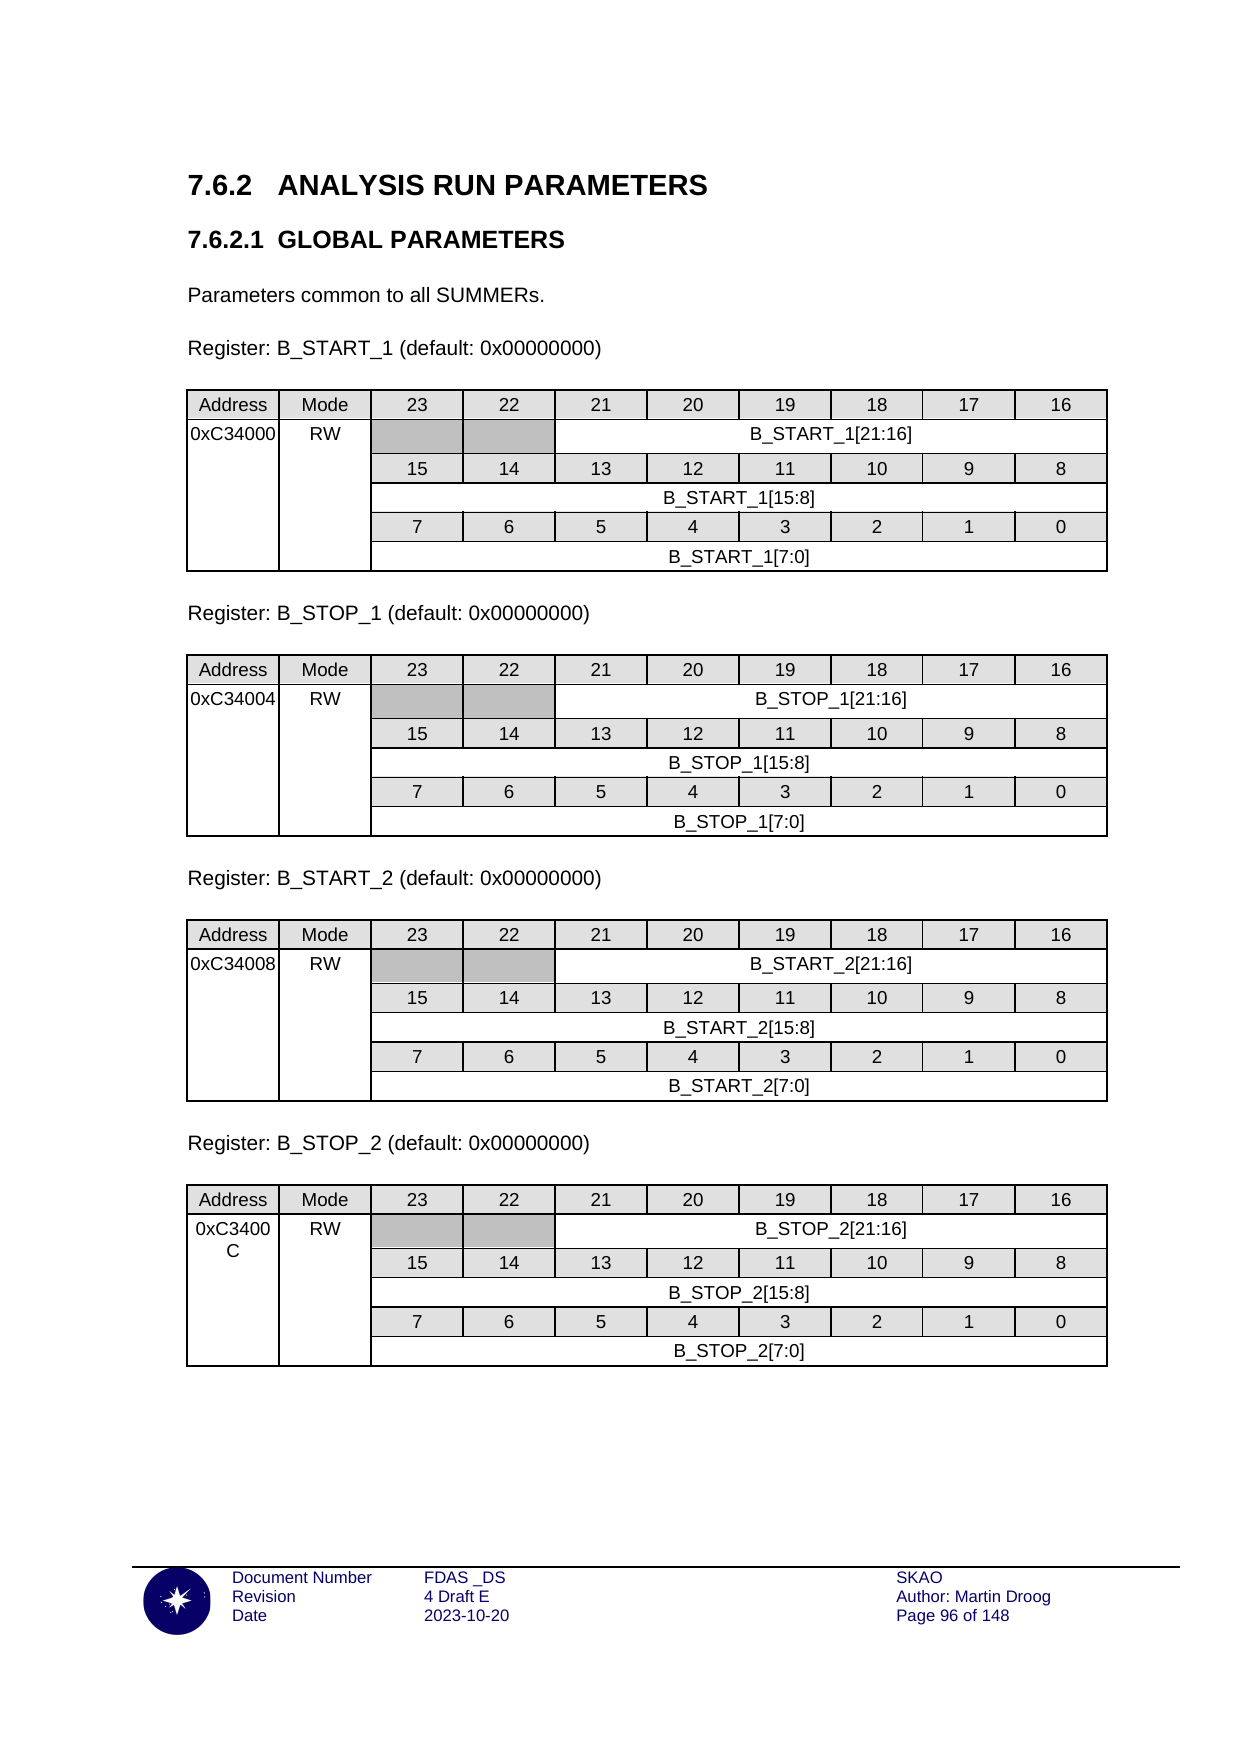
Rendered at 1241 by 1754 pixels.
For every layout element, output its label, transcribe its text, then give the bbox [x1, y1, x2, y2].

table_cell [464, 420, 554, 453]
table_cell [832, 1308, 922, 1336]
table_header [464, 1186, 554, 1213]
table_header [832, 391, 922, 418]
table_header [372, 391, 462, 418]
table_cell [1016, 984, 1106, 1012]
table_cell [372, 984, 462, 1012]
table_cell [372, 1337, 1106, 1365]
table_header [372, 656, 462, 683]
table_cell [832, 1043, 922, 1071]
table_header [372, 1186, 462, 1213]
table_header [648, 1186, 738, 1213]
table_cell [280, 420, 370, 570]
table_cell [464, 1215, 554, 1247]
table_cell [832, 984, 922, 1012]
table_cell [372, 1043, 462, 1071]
text Register: B_START_1 (default: 0x00000000) [187, 336, 1107, 360]
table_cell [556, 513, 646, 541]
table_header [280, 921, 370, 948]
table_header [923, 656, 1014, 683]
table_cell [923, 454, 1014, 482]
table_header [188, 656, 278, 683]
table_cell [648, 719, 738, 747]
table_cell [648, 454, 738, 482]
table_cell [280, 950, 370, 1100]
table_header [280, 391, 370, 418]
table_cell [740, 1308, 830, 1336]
subtitle GLOBAL PARAMETERS [187, 225, 1107, 254]
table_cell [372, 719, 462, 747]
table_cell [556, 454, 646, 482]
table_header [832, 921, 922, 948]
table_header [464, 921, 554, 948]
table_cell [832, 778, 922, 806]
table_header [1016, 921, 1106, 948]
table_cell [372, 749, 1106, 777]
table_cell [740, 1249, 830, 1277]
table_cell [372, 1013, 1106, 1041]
text Register: B_STOP_2 (default: 0x00000000) [187, 1131, 1107, 1155]
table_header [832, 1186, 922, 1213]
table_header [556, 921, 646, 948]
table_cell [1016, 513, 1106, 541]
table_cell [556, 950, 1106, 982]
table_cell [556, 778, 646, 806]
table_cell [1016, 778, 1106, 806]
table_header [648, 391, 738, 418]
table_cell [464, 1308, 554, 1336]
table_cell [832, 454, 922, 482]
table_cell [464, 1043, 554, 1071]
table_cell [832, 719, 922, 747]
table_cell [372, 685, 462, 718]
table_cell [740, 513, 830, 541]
text Register: B_START_2 (default: 0x00000000) [187, 866, 1107, 890]
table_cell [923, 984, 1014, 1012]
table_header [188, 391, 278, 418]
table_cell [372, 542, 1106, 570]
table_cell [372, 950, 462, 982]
picture [143, 1567, 211, 1635]
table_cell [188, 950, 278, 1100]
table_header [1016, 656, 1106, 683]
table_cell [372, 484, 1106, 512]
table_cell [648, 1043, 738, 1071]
subtitle ANALYSIS RUN PARAMETERS [187, 175, 1107, 200]
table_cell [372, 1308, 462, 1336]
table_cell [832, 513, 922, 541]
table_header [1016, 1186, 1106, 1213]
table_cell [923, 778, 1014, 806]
text Register: B_STOP_1 (default: 0x00000000) [187, 601, 1107, 625]
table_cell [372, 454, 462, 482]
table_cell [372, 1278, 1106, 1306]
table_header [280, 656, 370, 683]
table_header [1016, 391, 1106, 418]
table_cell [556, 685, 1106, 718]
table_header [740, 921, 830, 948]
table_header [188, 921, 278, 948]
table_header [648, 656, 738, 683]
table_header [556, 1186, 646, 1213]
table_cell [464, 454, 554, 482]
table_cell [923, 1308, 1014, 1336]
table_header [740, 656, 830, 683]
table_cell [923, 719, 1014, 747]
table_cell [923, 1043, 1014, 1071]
text Parameters common to all SUMMERs. [187, 283, 1107, 307]
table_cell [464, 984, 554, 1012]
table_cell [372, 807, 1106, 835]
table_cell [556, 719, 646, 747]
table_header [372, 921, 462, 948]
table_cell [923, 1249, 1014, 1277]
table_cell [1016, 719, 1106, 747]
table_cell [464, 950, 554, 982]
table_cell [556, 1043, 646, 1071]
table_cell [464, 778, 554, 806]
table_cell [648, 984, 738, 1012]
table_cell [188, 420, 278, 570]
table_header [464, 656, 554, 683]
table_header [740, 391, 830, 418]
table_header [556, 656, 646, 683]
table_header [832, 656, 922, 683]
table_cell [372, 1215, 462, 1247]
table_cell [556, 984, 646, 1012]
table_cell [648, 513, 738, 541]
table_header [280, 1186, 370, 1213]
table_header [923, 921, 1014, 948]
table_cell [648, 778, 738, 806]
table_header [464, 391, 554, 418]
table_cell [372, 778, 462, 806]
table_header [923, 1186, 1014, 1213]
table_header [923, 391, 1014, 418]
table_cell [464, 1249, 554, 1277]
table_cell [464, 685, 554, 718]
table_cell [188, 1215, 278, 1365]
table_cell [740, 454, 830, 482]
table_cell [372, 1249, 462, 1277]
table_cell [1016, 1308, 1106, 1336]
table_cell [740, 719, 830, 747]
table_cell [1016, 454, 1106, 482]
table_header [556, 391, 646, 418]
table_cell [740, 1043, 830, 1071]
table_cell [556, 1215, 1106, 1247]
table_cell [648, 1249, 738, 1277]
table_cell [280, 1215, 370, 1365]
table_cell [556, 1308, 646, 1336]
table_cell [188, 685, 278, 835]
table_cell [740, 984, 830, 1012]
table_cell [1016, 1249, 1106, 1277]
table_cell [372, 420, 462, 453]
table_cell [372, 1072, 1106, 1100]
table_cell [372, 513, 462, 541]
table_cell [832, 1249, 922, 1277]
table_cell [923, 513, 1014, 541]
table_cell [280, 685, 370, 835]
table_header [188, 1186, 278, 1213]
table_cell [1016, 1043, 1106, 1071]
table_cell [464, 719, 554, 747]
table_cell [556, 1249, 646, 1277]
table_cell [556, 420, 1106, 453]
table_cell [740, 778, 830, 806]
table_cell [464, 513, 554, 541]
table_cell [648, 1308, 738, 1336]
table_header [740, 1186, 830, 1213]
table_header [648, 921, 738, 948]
